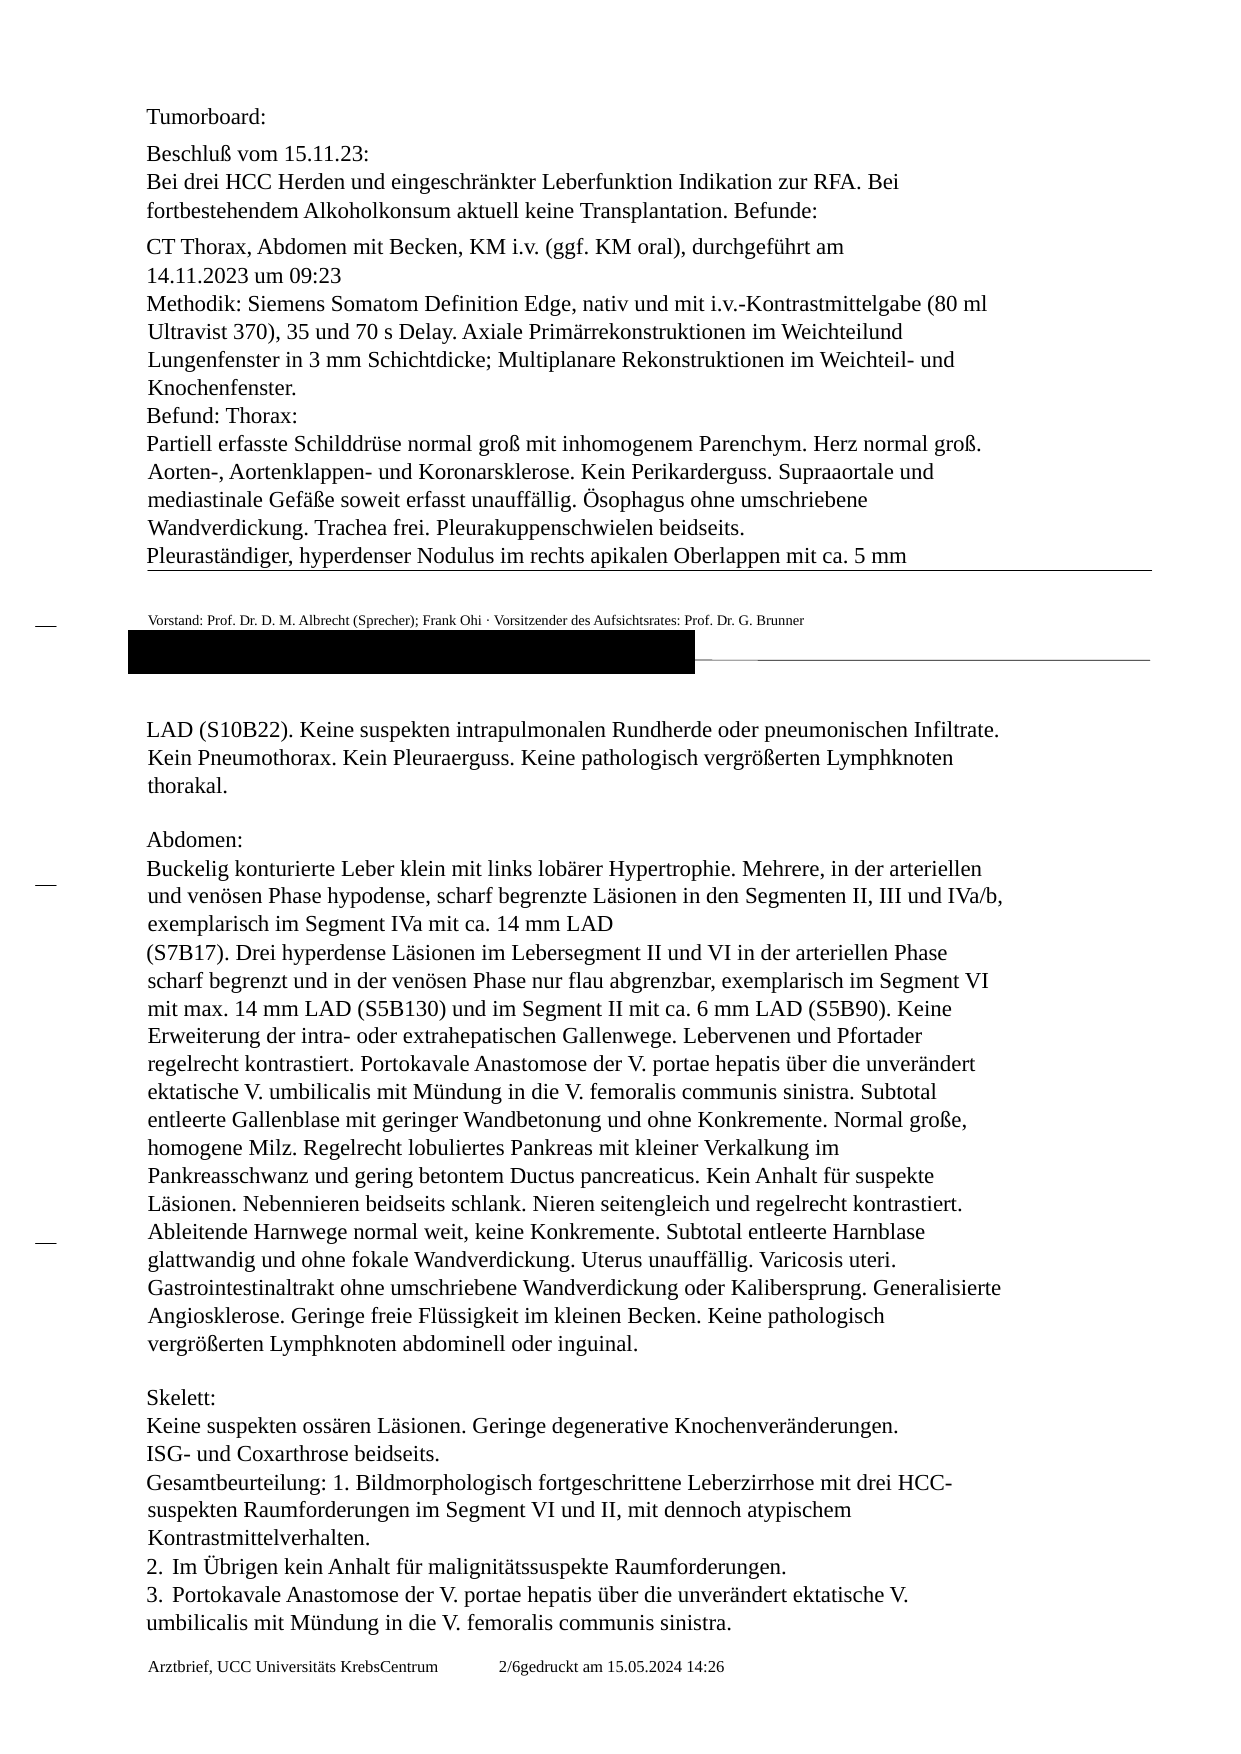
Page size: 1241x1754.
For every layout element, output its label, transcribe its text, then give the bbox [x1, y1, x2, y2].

text Buckelig konturierte Leber klein mit links lobärer Hypertrophie. Mehrere, in der arteriellen und venösen Phase hypodense, scharf begrenzte Läsionen in den Segmenten II, III und IVa/b, exemplarisch im Segment IVa mit ca. 14 mm LAD [146, 855, 1005, 937]
text Keine suspekten ossären Läsionen. Geringe degenerative Knochenveränderungen. [146, 1412, 1005, 1438]
text ISG- und Coxarthrose beidseits. [146, 1440, 1005, 1467]
text Skelett: [146, 1384, 1005, 1410]
text LAD (S10B22). Keine suspekten intrapulmonalen Rundherde oder pneumonischen Infiltrate. Kein Pneumothorax. Kein Pleuraerguss. Keine pathologisch vergrößerten Lymphknoten thorakal. [146, 716, 1005, 798]
list Portokavale Anastomose der V. portae hepatis über die unverändert ektatische V. [146, 1581, 1005, 1607]
text Pleuraständiger, hyperdenser Nodulus im rechts apikalen Oberlappen mit ca. 5 mm [146, 542, 1005, 568]
text Bei drei HCC Herden und eingeschränkter Leberfunktion Indikation zur RFA. Bei [146, 168, 1005, 195]
text CT Thorax, Abdomen mit Becken, KM i.v. (ggf. KM oral), durchgeführt am [146, 233, 1163, 259]
text Tumorboard: [146, 103, 1163, 129]
text Partiell erfasste Schilddrüse normal groß mit inhomogenem Parenchym. Herz normal groß. Aorten-, Aortenklappen- und Koronarsklerose. Kein Perikarderguss. Supraaortale und mediastinale Gefäße soweit erfasst unauffällig. Ösophagus ohne umschriebene Wandverdickung. Trachea frei. Pleurakuppenschwielen beidseits. [146, 430, 1005, 540]
text Befund: Thorax: [146, 402, 1005, 428]
text Abdomen: [146, 826, 1005, 853]
text Methodik: Siemens Somatom Definition Edge, nativ und mit i.v.-Kontrastmittelgabe (80 ml Ultravist 370), 35 und 70 s Delay. Axiale Primärrekonstruktionen im Weichteilund Lungenfenster in 3 mm Schichtdicke; Multiplanare Rekonstruktionen im Weichteil- und Knochenfenster. [146, 290, 1005, 400]
text (S7B17). Drei hyperdense Läsionen im Lebersegment II und VI in der arteriellen Phase scharf begrenzt und in der venösen Phase nur flau abgrenzbar, exemplarisch im Segment VI mit max. 14 mm LAD (S5B130) und im Segment II mit ca. 6 mm LAD (S5B90). Keine Erweiterung der intra- oder extrahepatischen Gallenwege. Lebervenen und Pfortader regelrecht kontrastiert. Portokavale Anastomose der V. portae hepatis über die unverändert ektatische V. umbilicalis mit Mündung in die V. femoralis communis sinistra. Subtotal entleerte Gallenblase mit geringer Wandbetonung und ohne Konkremente. Normal große, homogene Milz. Regelrecht lobuliertes Pankreas mit kleiner Verkalkung im Pankreasschwanz und gering betontem Ductus pancreaticus. Kein Anhalt für suspekte Läsionen. Nebennieren beidseits schlank. Nieren seitengleich und regelrecht kontrastiert. Ableitende Harnwege normal weit, keine Konkremente. Subtotal entleerte Harnblase glattwandig und ohne fokale Wandverdickung. Uterus unauffällig. Varicosis uteri. Gastrointestinaltrakt ohne umschriebene Wandverdickung oder Kalibersprung. Generalisierte Angiosklerose. Geringe freie Flüssigkeit im kleinen Becken. Keine pathologisch vergrößerten Lymphknoten abdominell oder inguinal. [146, 939, 1005, 1356]
text Vorstand: Prof. Dr. D. M. Albrecht (Sprecher); Frank Ohi · Vorsitzender des Aufsichtsrates: Prof. Dr. G. Brunner [148, 612, 1163, 628]
text Beschluß vom 15.11.23: [146, 140, 1005, 167]
text umbilicalis mit Mündung in die V. femoralis communis sinistra. [146, 1609, 1005, 1636]
text Gesamtbeurteilung: 1. Bildmorphologisch fortgeschrittene Leberzirrhose mit drei HCC-suspekten Raumforderungen im Segment VI und II, mit dennoch atypischem Kontrastmittelverhalten. [146, 1469, 1005, 1551]
text fortbestehendem Alkoholkonsum aktuell keine Transplantation. Befunde: [146, 197, 886, 223]
text 14.11.2023 um 09:23 [146, 262, 1005, 288]
list Im Übrigen kein Anhalt für malignitätssuspekte Raumforderungen. [146, 1553, 1005, 1579]
